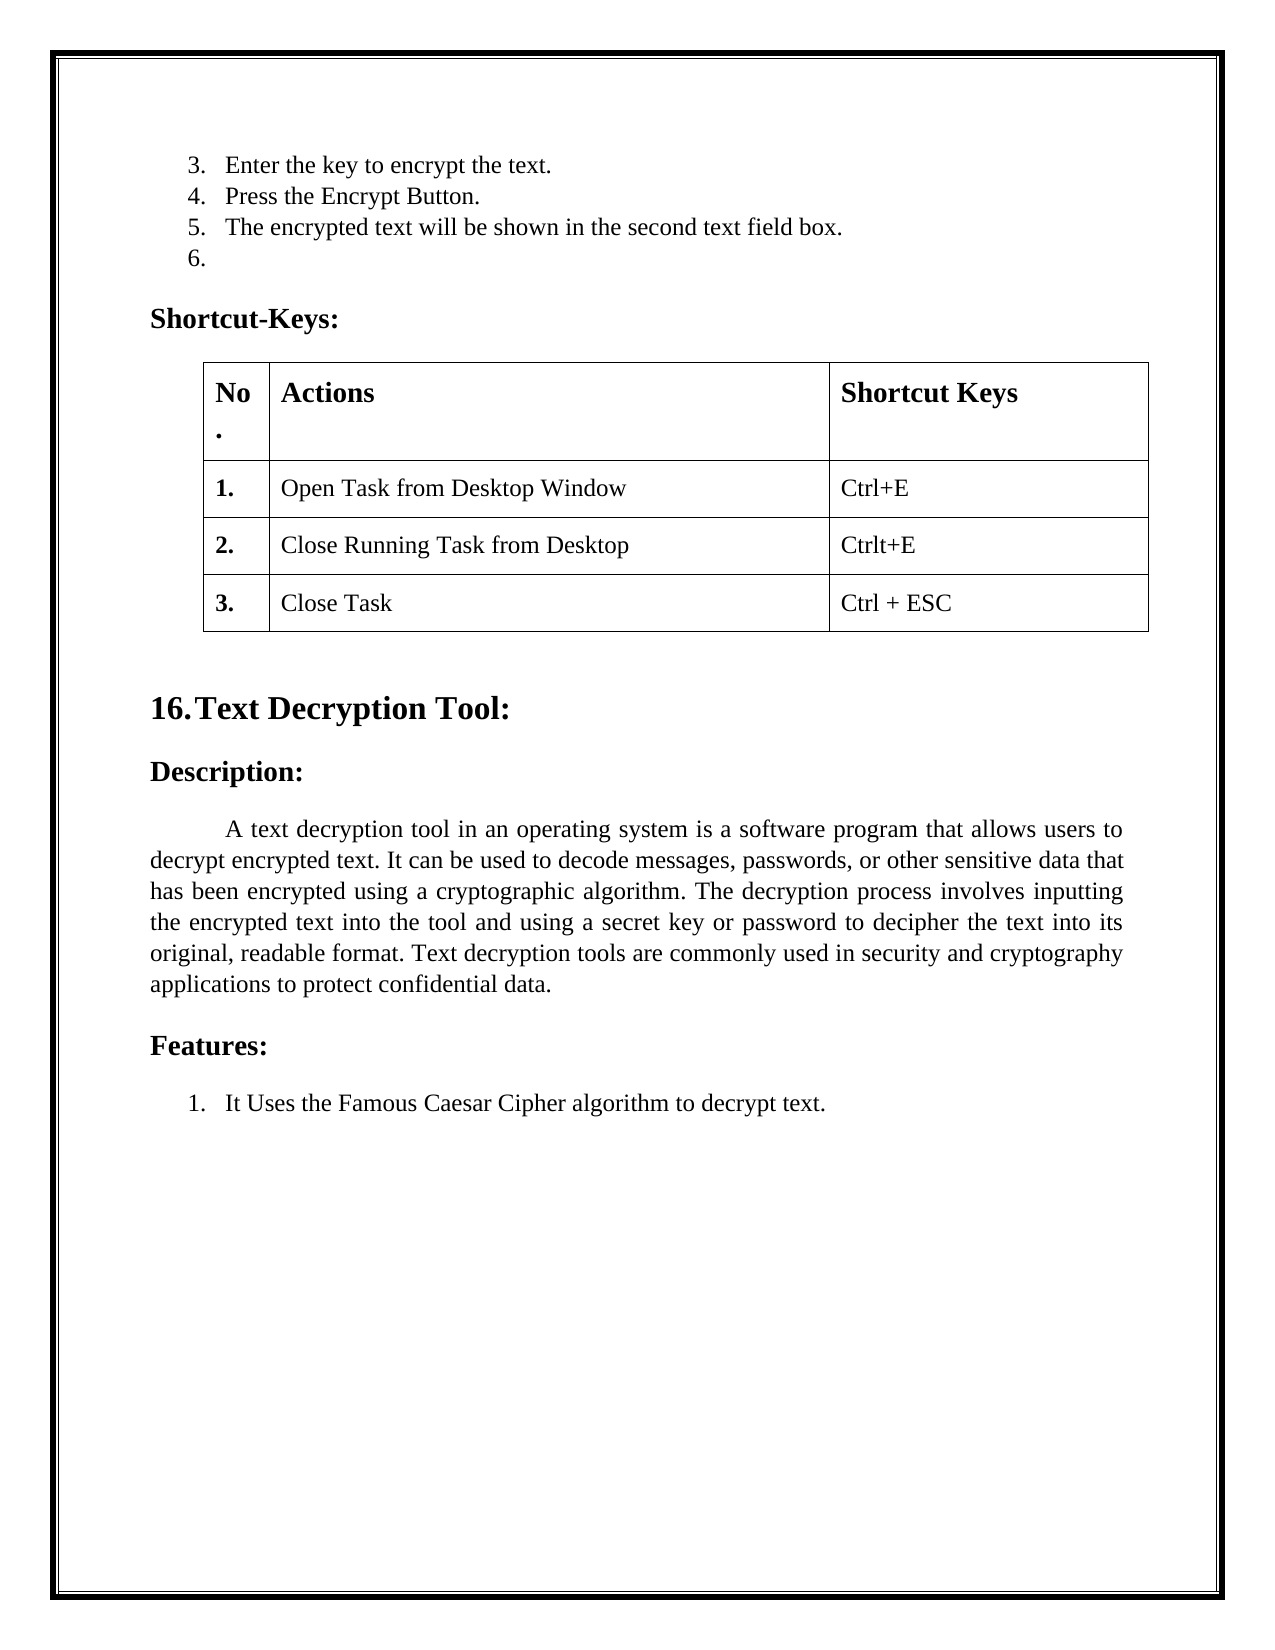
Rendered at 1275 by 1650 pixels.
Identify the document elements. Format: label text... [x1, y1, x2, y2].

subtitle Features: [150, 1028, 1125, 1061]
table_cell 1. [204, 461, 269, 517]
table_cell 2. [204, 518, 269, 574]
list It Uses the Famous Caesar Cipher algorithm to decrypt text. [187, 1088, 1125, 1117]
table_header Shortcut Keys [830, 363, 1148, 460]
table_cell Close Task [270, 575, 829, 631]
table_cell Close Running Task from Desktop [270, 518, 829, 574]
text A text decryption tool in an operating system is a software program that allows users to decrypt encrypted text. It can be used to decode messages, passwords, or other sensitive data that has been encrypted using a cryptographic algorithm. The decryption process involves inputting the encrypted text into the tool and using a secret key or password to decipher the text into its original, readable format. Text decryption tools are commonly used in security and cryptography applications to protect confidential data. [150, 814, 1125, 998]
subtitle Description: [150, 754, 1125, 787]
table_cell Ctrl + ESC [830, 575, 1148, 631]
list The encrypted text will be shown in the second text field box. [187, 212, 1125, 241]
list Press the Encrypt Button. [187, 181, 1125, 210]
table_cell Ctrlt+E [830, 518, 1148, 574]
subtitle Shortcut-Keys: [150, 301, 1125, 335]
list Enter the key to encrypt the text. [187, 150, 1125, 179]
table_cell Open Task from Desktop Window [270, 461, 829, 517]
table_header Actions [270, 363, 829, 460]
table_cell Ctrl+E [830, 461, 1148, 517]
table_header No. [204, 363, 269, 460]
table_cell 3. [204, 575, 269, 631]
subtitle Text Decryption Tool: [150, 688, 1125, 727]
